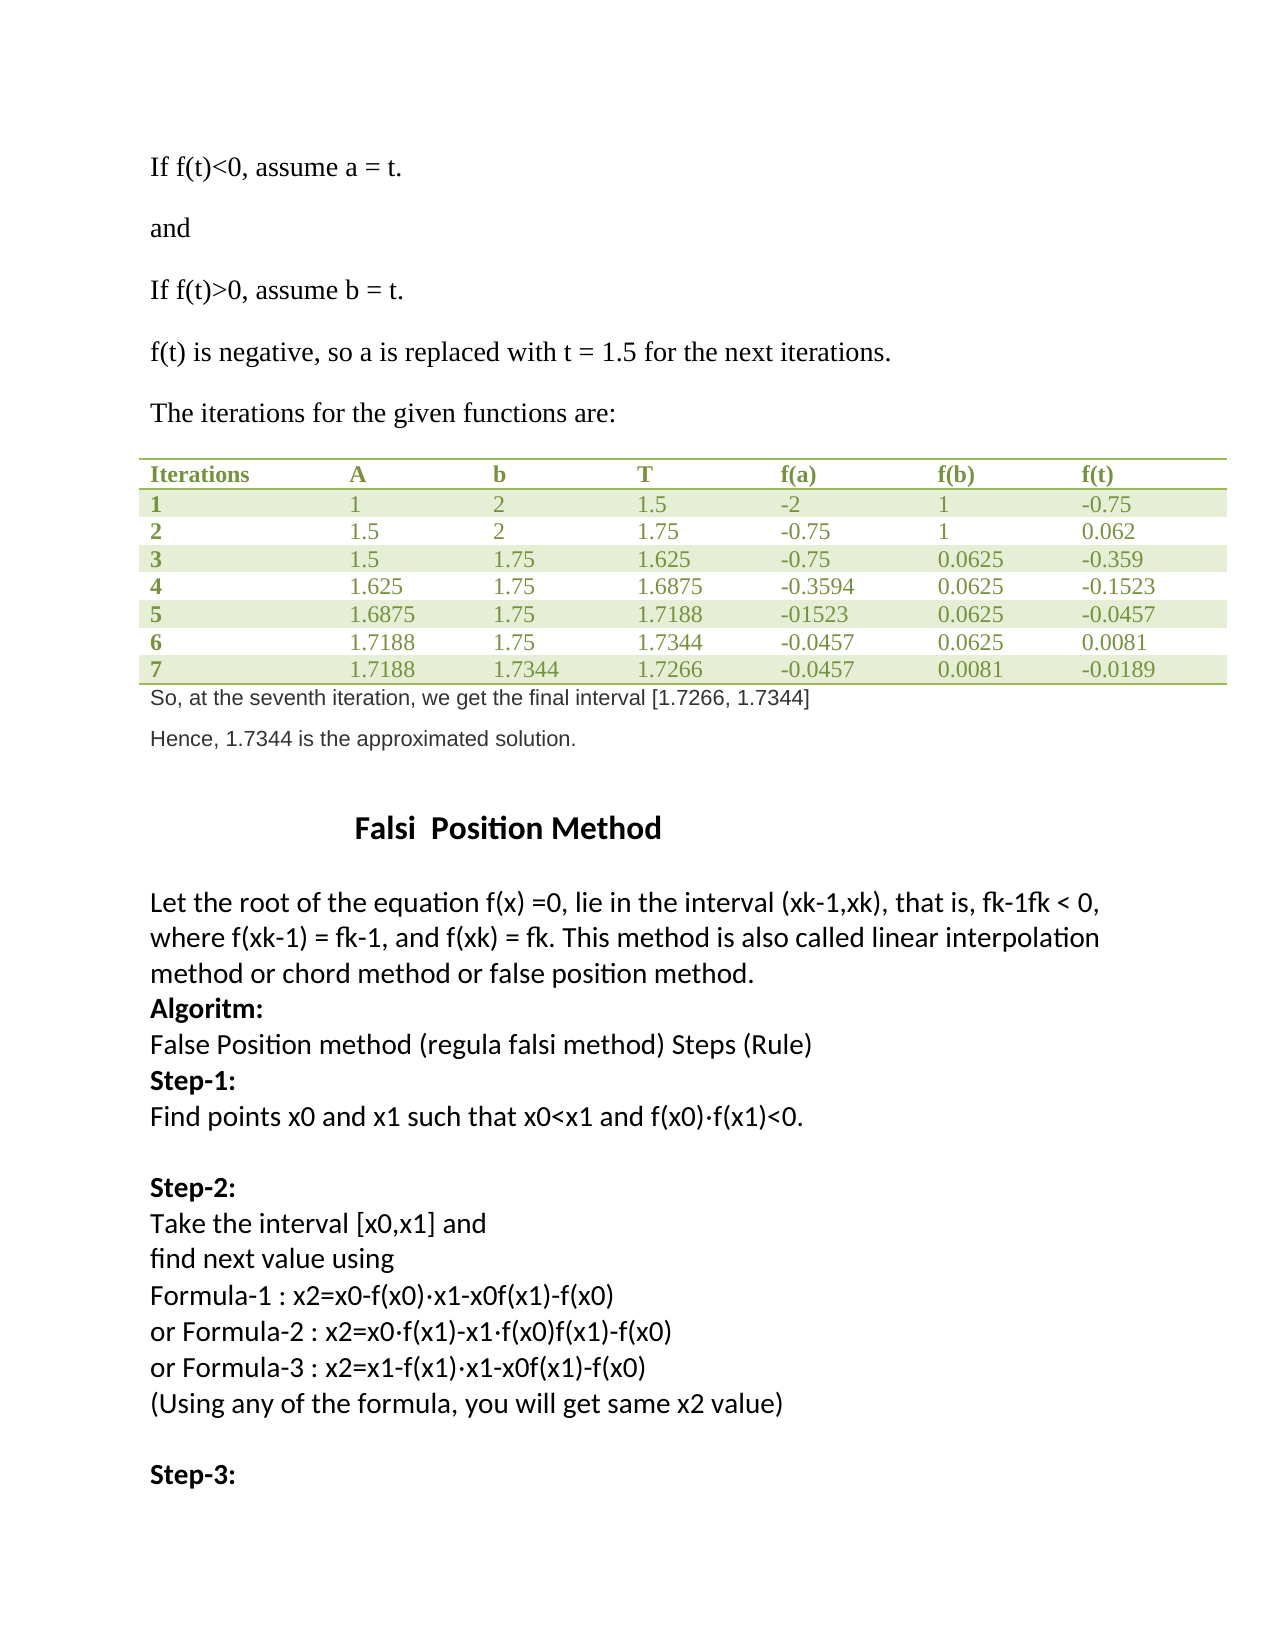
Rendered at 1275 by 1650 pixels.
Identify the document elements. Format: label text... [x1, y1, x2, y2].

text Take the interval [x0,x1] and find next value using Formula-1 : x2=x0-f(x0)⋅x1-x0f(x1)-f(x0) or Formula-2 : x2=x0⋅f(x1)-x1⋅f(x0)f(x1)-f(x0) or Formula-3 : x2=x1-f(x1)⋅x1-x0f(x1)-f(x0) (Using any of the formula, you will get same x2 value) [150, 1205, 1125, 1421]
table_cell 0.0625 [926, 600, 1070, 628]
text Algoritm: [150, 991, 1125, 1026]
table_cell 1.7188 [338, 655, 482, 683]
table_cell -01523 [769, 600, 926, 628]
table_cell 0.0625 [926, 573, 1070, 600]
table_cell -0.75 [769, 545, 926, 572]
subtitle If f(t)<0, assume a = t. [150, 150, 1125, 182]
table_cell 1.75 [482, 545, 626, 572]
table_header f(a) [769, 460, 926, 487]
table_cell 6 [139, 628, 338, 655]
table_cell 1 [926, 490, 1070, 517]
table_cell 1 [139, 490, 338, 517]
table_cell -2 [769, 490, 926, 517]
table_cell -0.1523 [1070, 573, 1227, 600]
table_header Iterations [139, 460, 338, 487]
text False Position method (regula falsi method) Steps (Rule) [150, 1026, 1125, 1062]
table_cell 0.0081 [926, 655, 1070, 683]
table_cell 1 [338, 490, 482, 517]
table_cell 1.7344 [626, 628, 769, 655]
subtitle f(t) is negative, so a is replaced with t = 1.5 for the next iterations. [150, 335, 1125, 367]
table_cell 2 [482, 490, 626, 517]
table_header b [482, 460, 626, 487]
table_cell -0.0457 [769, 655, 926, 683]
table_cell -0.359 [1070, 545, 1227, 572]
table_cell 1.6875 [338, 600, 482, 628]
table_cell -0.75 [769, 517, 926, 545]
table_cell 2 [482, 517, 626, 545]
table_cell 1.5 [626, 490, 769, 517]
table_cell 1.625 [626, 545, 769, 572]
table_cell 1.75 [482, 573, 626, 600]
table_cell 3 [139, 545, 338, 572]
table_cell 1.7344 [482, 655, 626, 683]
table_cell 0.0625 [926, 628, 1070, 655]
table_cell 1.6875 [626, 573, 769, 600]
table_cell 0.0625 [926, 545, 1070, 572]
table_cell 1.75 [626, 517, 769, 545]
table_header T [626, 460, 769, 487]
text Hence, 1.7344 is the approximated solution. [150, 726, 1125, 751]
table_cell 1.7188 [626, 600, 769, 628]
table_cell 7 [139, 655, 338, 683]
table_cell 4 [139, 573, 338, 600]
table_header f(t) [1070, 460, 1227, 487]
table_cell -0.75 [1070, 490, 1227, 517]
subtitle If f(t)>0, assume b = t. [150, 273, 1125, 306]
table_cell 1.75 [482, 628, 626, 655]
table_cell -0.0457 [769, 628, 926, 655]
table_header A [338, 460, 482, 487]
table_cell 0.062 [1070, 517, 1227, 545]
table_cell 1.625 [338, 573, 482, 600]
text So, at the seventh iteration, we get the final interval [1.7266, 1.7344] [150, 685, 1125, 710]
subtitle and [150, 212, 1125, 244]
text Step-2: [150, 1169, 1125, 1205]
table_cell 1.5 [338, 545, 482, 572]
text Falsi Position Method [150, 807, 1125, 848]
table_cell -0.3594 [769, 573, 926, 600]
table_cell 1.5 [338, 517, 482, 545]
text Let the root of the equation f(x) =0, lie in the interval (xk-1,xk), that is, fk-1fk < 0, where f(xk-1) = fk-1, and f(xk) = fk. This method is also called linear interpolation method or chord method or false position method. [150, 884, 1125, 991]
subtitle The iterations for the given functions are: [150, 396, 1125, 429]
table_header f(b) [926, 460, 1070, 487]
table_cell 1.7266 [626, 655, 769, 683]
table_cell 5 [139, 600, 338, 628]
text Find points x0 and x1 such that x0<x1 and f(x0)⋅f(x1)<0. [150, 1097, 1125, 1134]
table_cell 0.0081 [1070, 628, 1227, 655]
table_cell -0.0457 [1070, 600, 1227, 628]
table_cell 1.7188 [338, 628, 482, 655]
text Step-1: [150, 1062, 1125, 1097]
table_cell -0.0189 [1070, 655, 1227, 683]
table_cell 1 [926, 517, 1070, 545]
table_cell 1.75 [482, 600, 626, 628]
text Step-3: [150, 1456, 1125, 1492]
table_cell 2 [139, 517, 338, 545]
